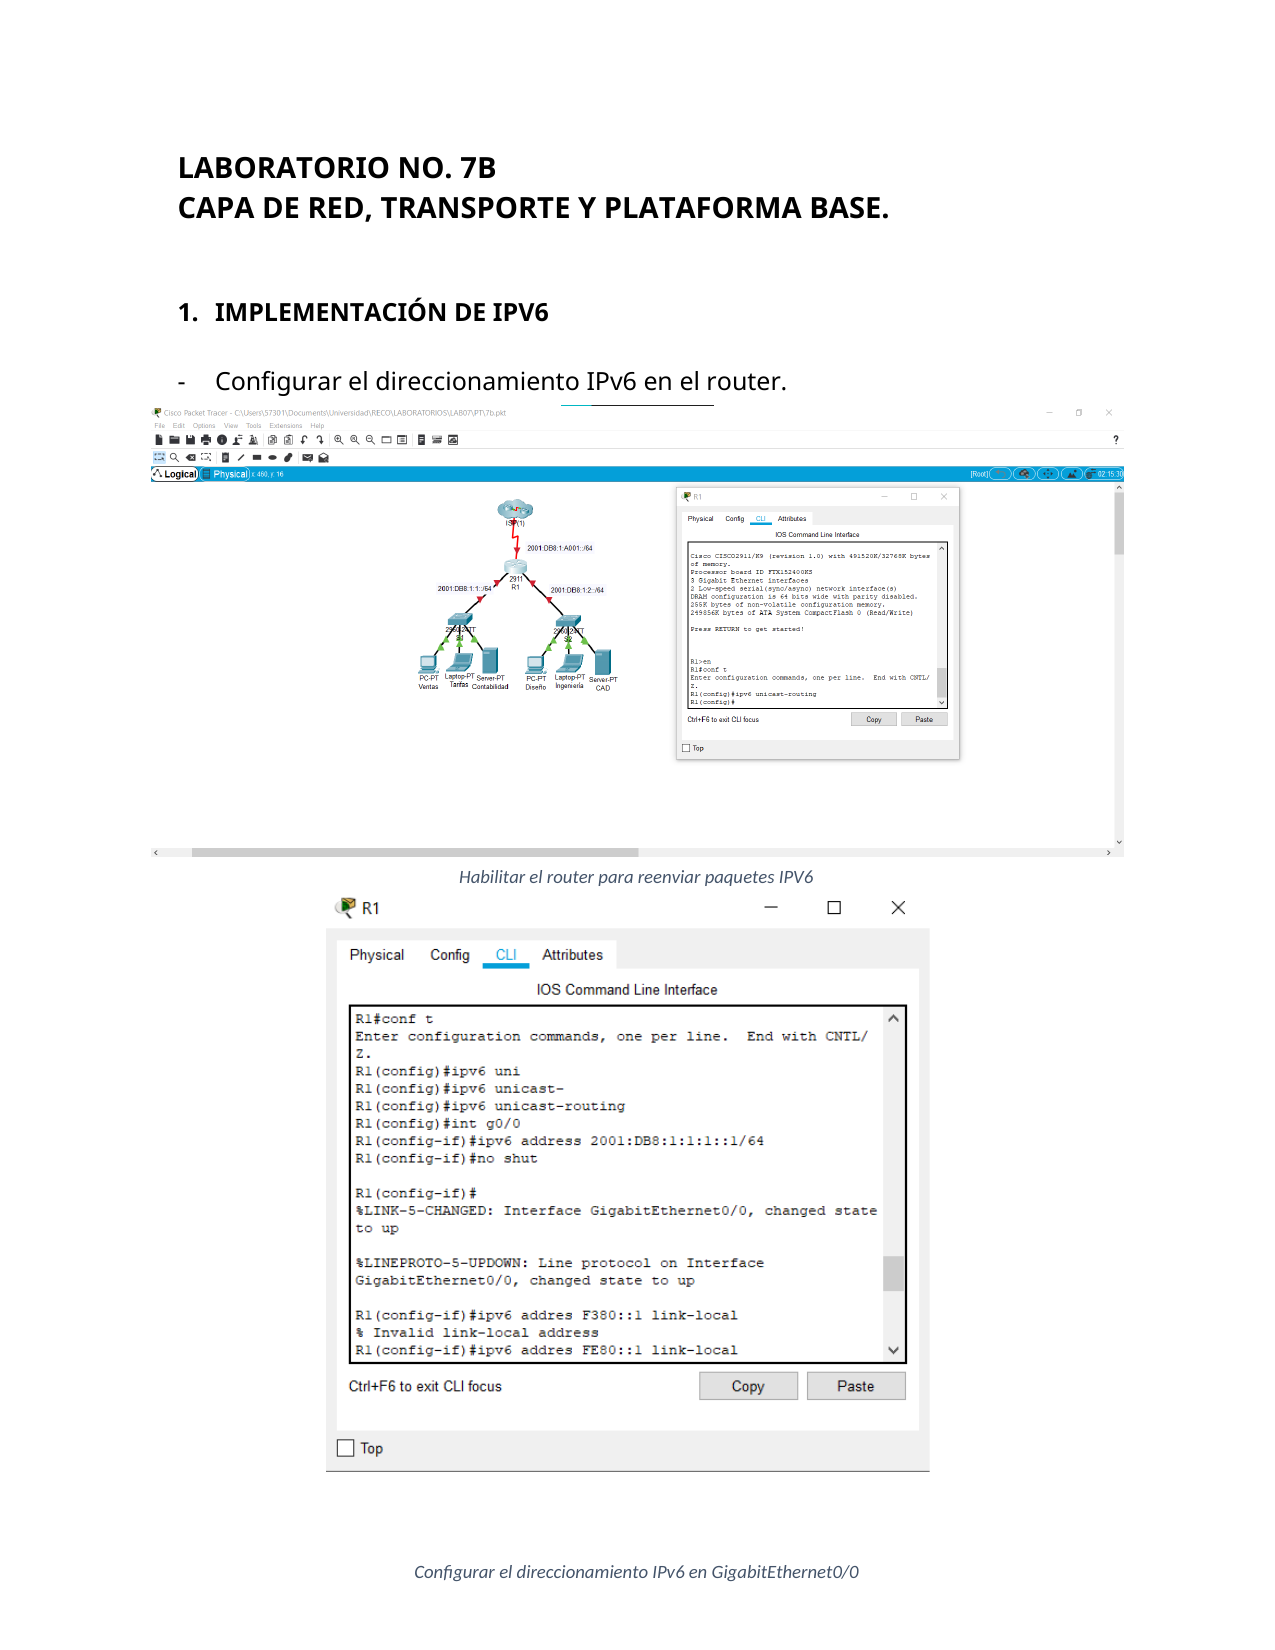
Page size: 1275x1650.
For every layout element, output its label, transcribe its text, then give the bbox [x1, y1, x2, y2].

picture [151, 405, 1124, 857]
list Configurar el direccionamiento IPv6 en el router. [177, 363, 1098, 397]
picture [326, 889, 930, 1472]
text LABORATORIO NO. 7B [177, 148, 1098, 187]
text CAPA DE RED, TRANSPORTE Y PLATAFORMA BASE. [177, 187, 1098, 227]
list IMPLEMENTACIÓN DE IPV6 [177, 295, 1098, 329]
picture [1020, 470, 1028, 477]
